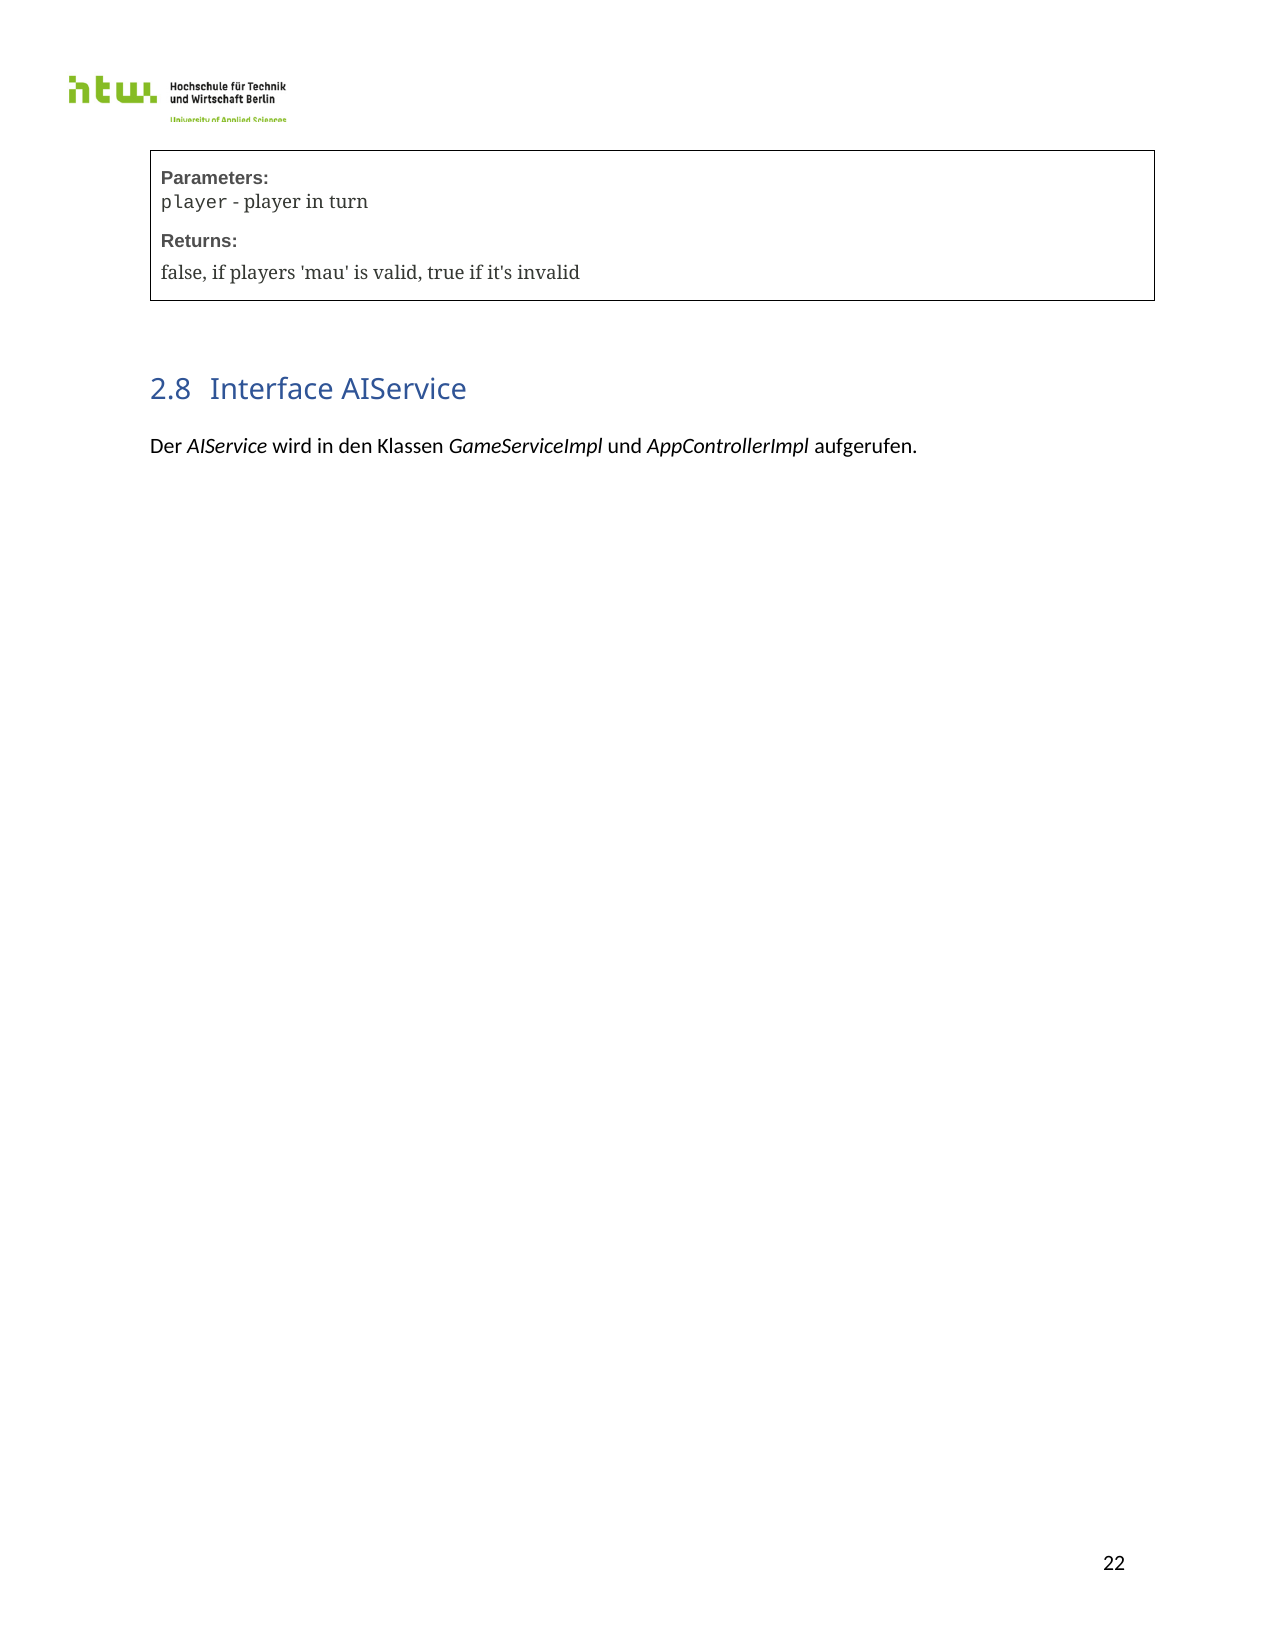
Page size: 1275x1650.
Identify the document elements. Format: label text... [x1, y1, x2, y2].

picture [63, 58, 314, 121]
text Der AIService wird in den Klassen GameServiceImpl und AppControllerImpl aufgerufen. [150, 433, 1125, 459]
subtitle Interface AIService [150, 368, 1125, 408]
